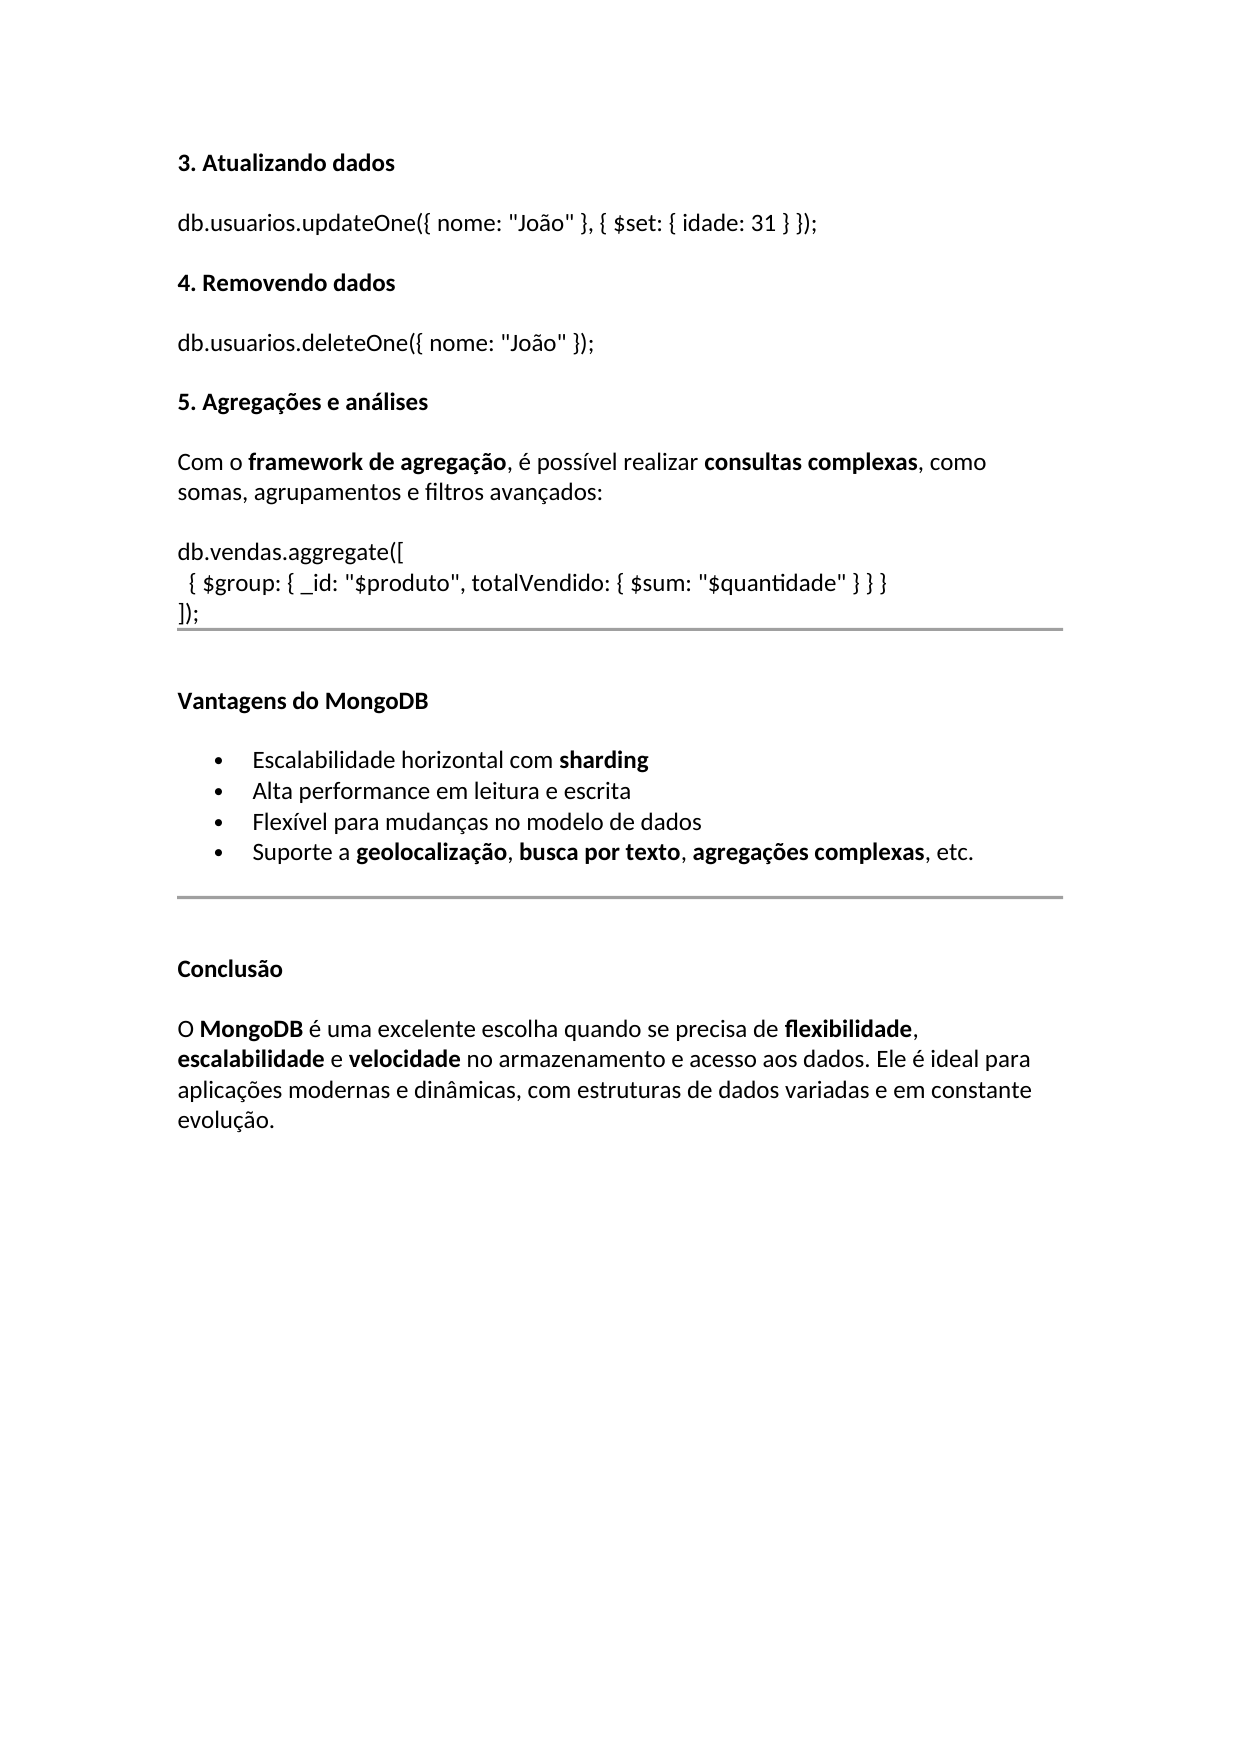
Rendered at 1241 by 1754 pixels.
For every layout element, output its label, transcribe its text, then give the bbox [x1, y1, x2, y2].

text Vantagens do MongoDB [177, 685, 1063, 716]
text db.usuarios.deleteOne({ nome: "João" }); [177, 327, 1063, 357]
list Flexível para mudanças no modelo de dados [215, 806, 1063, 836]
text { $group: { _id: "$produto", totalVendido: { $sum: "$quantidade" } } } [177, 567, 1063, 597]
list Alta performance em leitura e escrita [215, 775, 1063, 806]
text 5. Agregações e análises [177, 386, 1063, 417]
text db.usuarios.updateOne({ nome: "João" }, { $set: { idade: 31 } }); [177, 207, 1063, 238]
text Conclusão [177, 953, 1063, 984]
list Suporte a geolocalização, busca por texto, agregações complexas, etc. [215, 836, 1063, 867]
text ]); [177, 597, 1063, 627]
text 3. Atualizando dados [177, 148, 1063, 178]
text 4. Removendo dados [177, 267, 1063, 297]
text Com o framework de agregação, é possível realizar consultas complexas, como somas, agrupamentos e filtros avançados: [177, 446, 1063, 507]
list Escalabilidade horizontal com sharding [215, 745, 1063, 775]
text db.vendas.aggregate([ [177, 536, 1063, 567]
text O MongoDB é uma excelente escolha quando se precisa de flexibilidade, escalabilidade e velocidade no armazenamento e acesso aos dados. Ele é ideal para aplicações modernas e dinâmicas, com estruturas de dados variadas e em constante evolução. [177, 1013, 1063, 1135]
